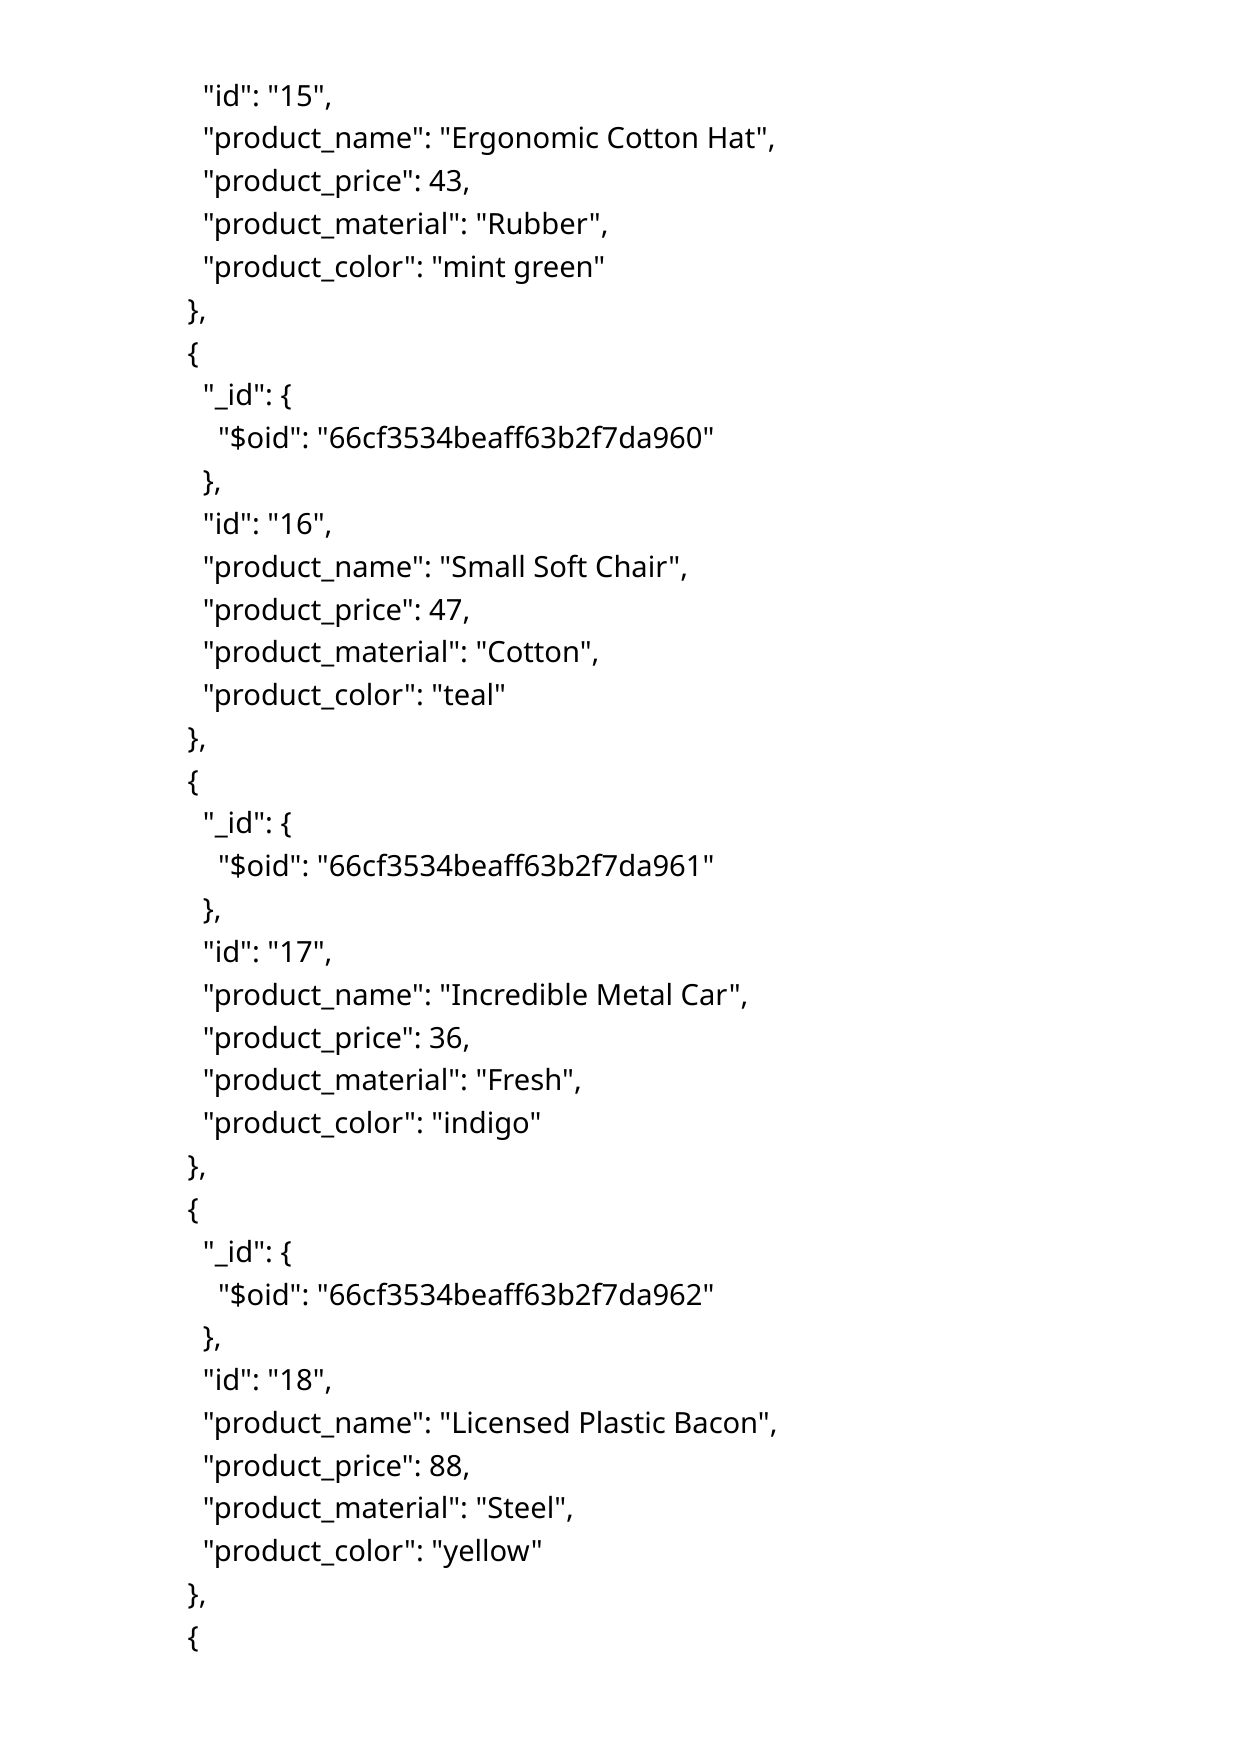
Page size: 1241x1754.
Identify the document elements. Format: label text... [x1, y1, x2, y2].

list "product_color": "indigo" [187, 1102, 1165, 1142]
list "product_name": "Small Soft Chair", [187, 546, 1165, 586]
list "product_name": "Licensed Plastic Bacon", [187, 1402, 1165, 1442]
list }, [187, 717, 1165, 757]
list }, [187, 1573, 1165, 1613]
list "_id": { [187, 375, 1165, 414]
list "product_price": 36, [187, 1017, 1165, 1057]
list { [187, 332, 1165, 372]
list }, [187, 1145, 1165, 1185]
list "product_price": 47, [187, 589, 1165, 628]
list { [187, 760, 1165, 800]
list "product_price": 88, [187, 1445, 1165, 1485]
list "product_color": "yellow" [187, 1531, 1165, 1570]
list "_id": { [187, 1231, 1165, 1271]
list "product_name": "Ergonomic Cotton Hat", [187, 118, 1165, 157]
list "id": "17", [187, 931, 1165, 971]
list "id": "15", [187, 75, 1165, 115]
list "product_material": "Rubber", [187, 203, 1165, 243]
list "product_name": "Incredible Metal Car", [187, 974, 1165, 1014]
list "$oid": "66cf3534beaff63b2f7da962" [187, 1274, 1165, 1313]
list "id": "16", [187, 503, 1165, 543]
list }, [187, 1317, 1165, 1356]
list "id": "18", [187, 1359, 1165, 1399]
list "product_color": "teal" [187, 674, 1165, 714]
list "product_price": 43, [187, 161, 1165, 200]
list "$oid": "66cf3534beaff63b2f7da960" [187, 417, 1165, 457]
list { [187, 1188, 1165, 1228]
list "product_material": "Steel", [187, 1488, 1165, 1527]
list }, [187, 888, 1165, 928]
list { [187, 1616, 1165, 1656]
list "product_color": "mint green" [187, 246, 1165, 286]
list "_id": { [187, 803, 1165, 842]
list "product_material": "Fresh", [187, 1060, 1165, 1099]
list "$oid": "66cf3534beaff63b2f7da961" [187, 846, 1165, 885]
list }, [187, 289, 1165, 329]
list }, [187, 460, 1165, 500]
list "product_material": "Cotton", [187, 632, 1165, 671]
